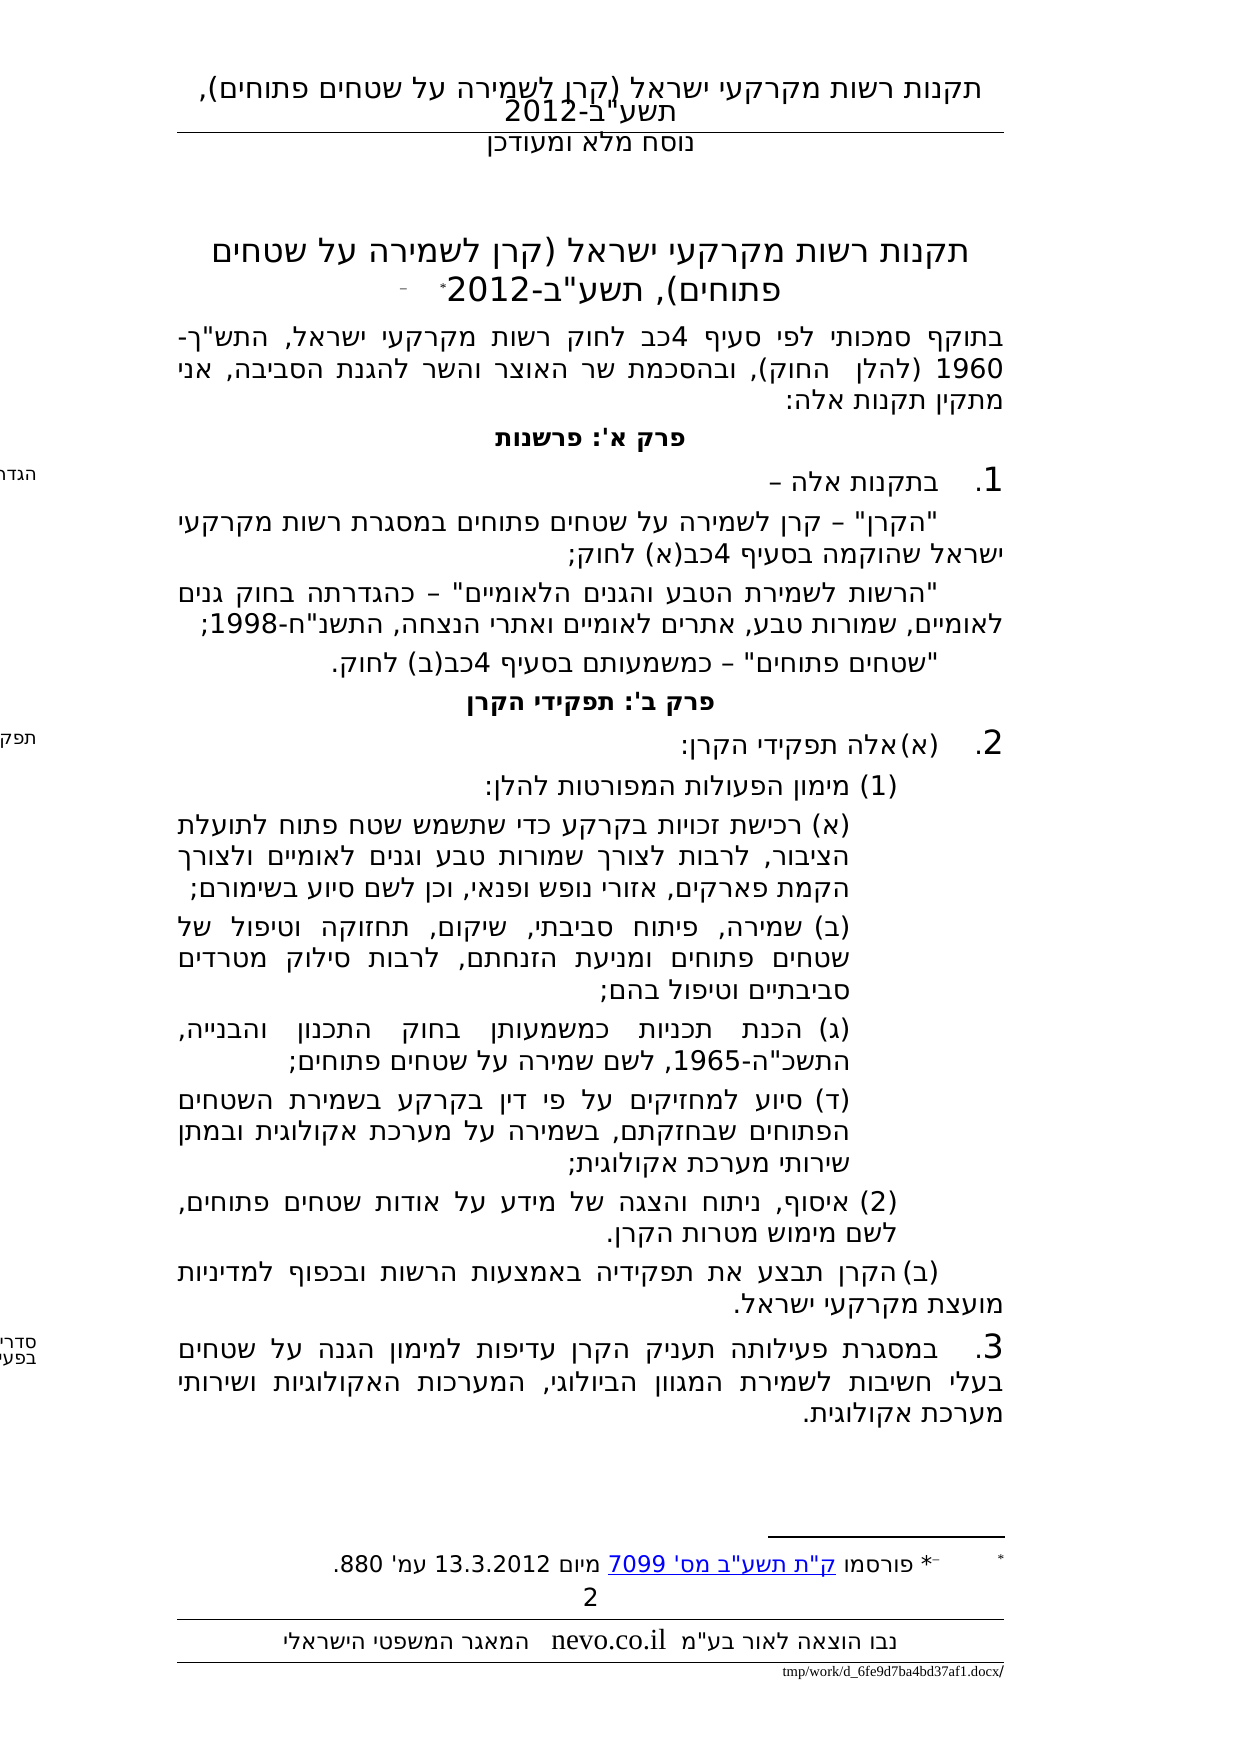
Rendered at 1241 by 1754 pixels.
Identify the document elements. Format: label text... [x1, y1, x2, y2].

text (ב) הקרן תבצע את תפקידיה באמצעות הרשות ובכפוף למדיניות מועצת מקרקעי ישראל. [177, 1257, 1004, 1320]
text (1) מימון הפעולות המפורטות להלן: [177, 770, 898, 801]
text תקנות רשות מקרקעי ישראל (קרן לשמירה על שטחים פתוחים), תשע"ב-2012* [177, 231, 1004, 309]
text (ג) הכנת תכניות כמשמעותן בחוק התכנון והבנייה, התשכ"ה-1965, לשם שמירה על שטחים פתוחים; [177, 1013, 851, 1076]
text 1. בתקנות אלה – [177, 460, 1004, 499]
text פרק ב': תפקידי הקרן [177, 687, 1004, 716]
text "הקרן" – קרן לשמירה על שטחים פתוחים במסגרת רשות מקרקעי ישראל שהוקמה בסעיף 4כב(א) לחוק; [177, 507, 1004, 570]
text 3. במסגרת פעילותה תעניק הקרן עדיפות למימון הגנה על שטחים בעלי חשיבות לשמירת המגוון הביולוגי, המערכות האקולוגיות ושירותי מערכת אקולוגית. [177, 1327, 1004, 1429]
text "הרשות לשמירת הטבע והגנים הלאומיים" – כהגדרתה בחוק גנים לאומיים, שמורות טבע, אתרים לאומיים ואתרי הנצחה, התשנ"ח-1998; [177, 577, 1004, 640]
text "שטחים פתוחים" – כמשמעותם בסעיף 4כב(ב) לחוק. [177, 648, 1004, 679]
text (ד) סיוע למחזיקים על פי דין בקרקע בשמירת השטחים הפתוחים שבחזקתם, בשמירה על מערכת אקולוגית ובמתן שירותי מערכת אקולוגית; [177, 1084, 851, 1179]
text 2. (א) אלה תפקידי הקרן: [177, 723, 1004, 762]
text (ב) שמירה, פיתוח סביבתי, שיקום, תחזוקה וטיפול של שטחים פתוחים ומניעת הזנחתם, לרבות סילוק מטרדים סביבתיים וטיפול בהם; [177, 911, 851, 1006]
text (2) איסוף, ניתוח והצגה של מידע על אודות שטחים פתוחים, לשם מימוש מטרות הקרן. [177, 1186, 898, 1249]
text בתוקף סמכותי לפי סעיף 4כב לחוק רשות מקרקעי ישראל, התש"ך-1960 (להלן – החוק), ובהסכמת שר האוצר והשר להגנת הסביבה, אני מתקין תקנות אלה: [177, 321, 1004, 416]
text פרק א': פרשנות [177, 423, 1004, 453]
text (א) רכישת זכויות בקרקע כדי שתשמש שטח פתוח לתועלת הציבור, לרבות לצורך שמורות טבע וגנים לאומיים ולצורך הקמת פארקים, אזורי נופש ופנאי, וכן לשם סיוע בשימורם; [177, 809, 851, 904]
